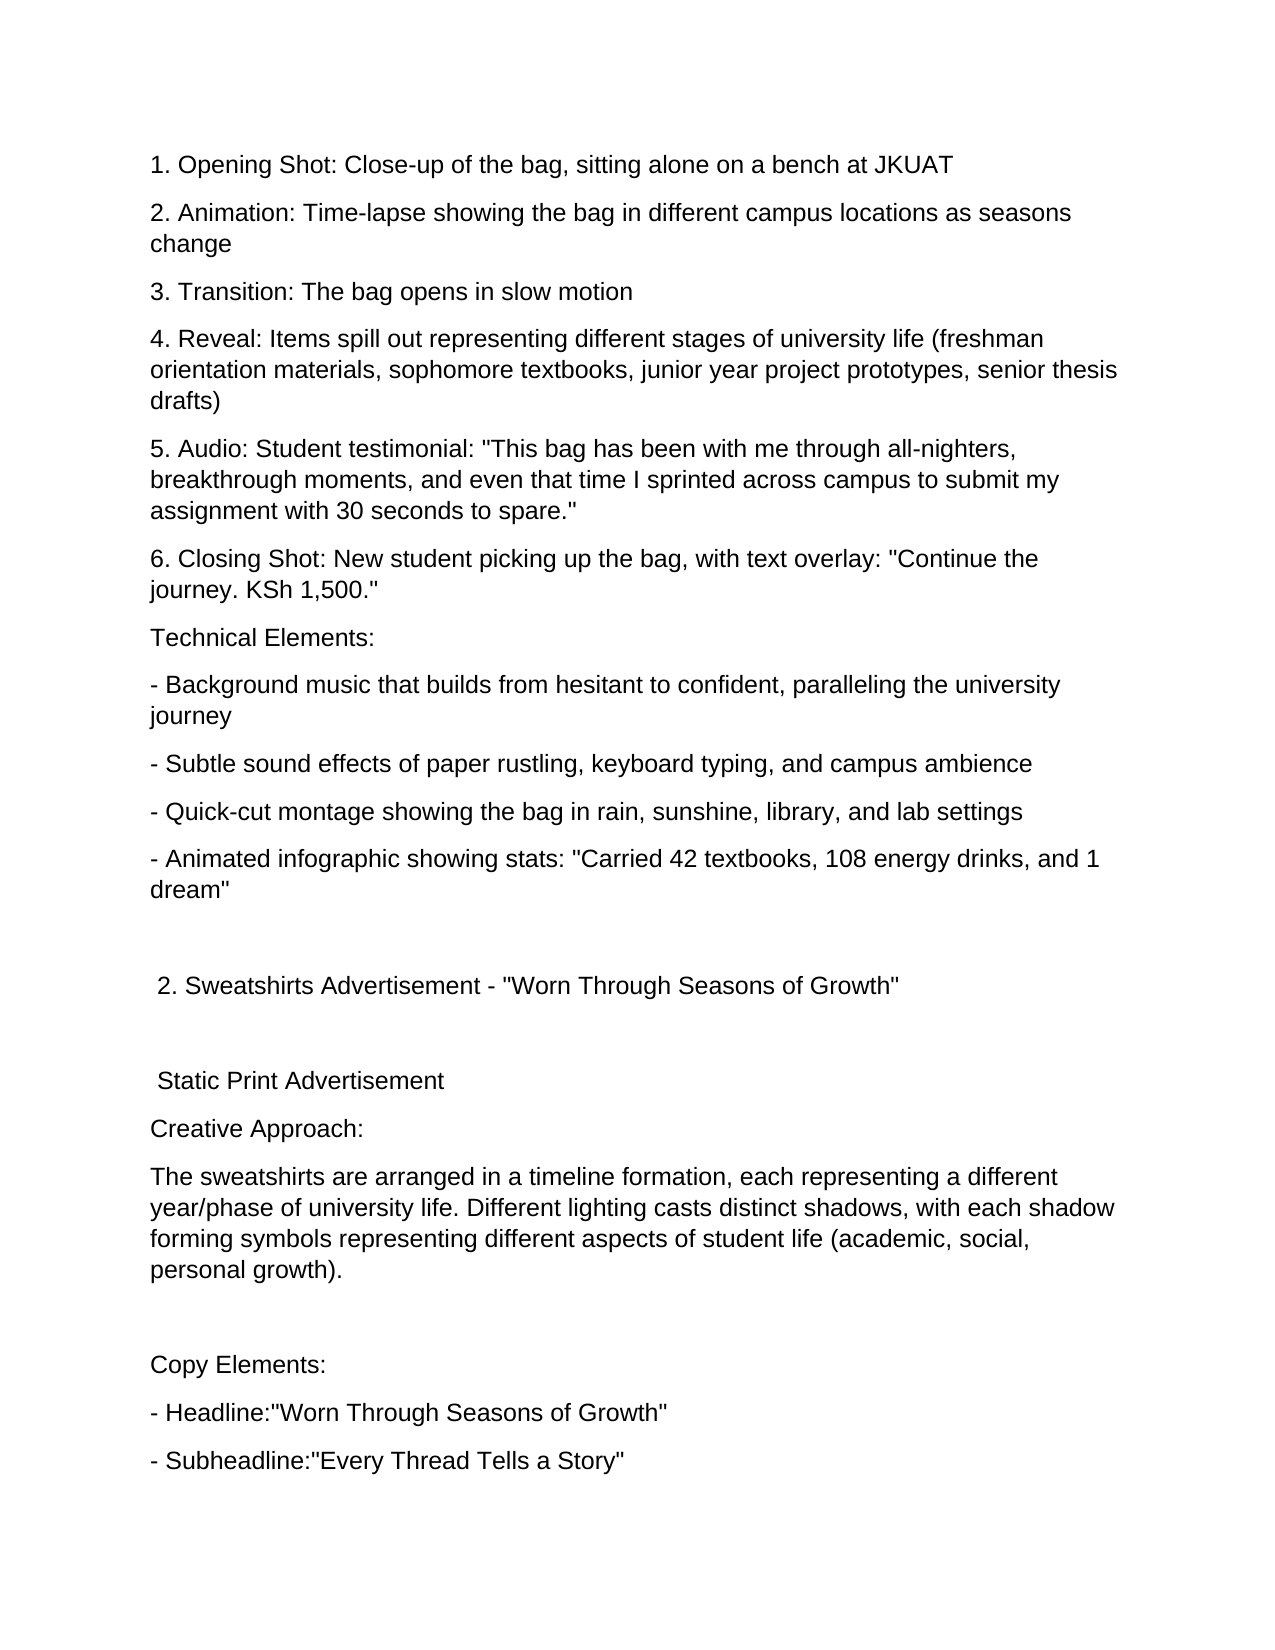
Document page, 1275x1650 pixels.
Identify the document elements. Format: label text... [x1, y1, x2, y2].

text Copy Elements: [150, 1350, 1125, 1379]
text - Animated infographic showing stats: "Carried 42 textbooks, 108 energy drinks, and 1 dream" [150, 844, 1125, 904]
text - Subheadline:"Every Thread Tells a Story" [150, 1446, 1125, 1474]
text Static Print Advertisement [150, 1066, 1125, 1095]
text 4. Reveal: Items spill out representing different stages of university life (freshman orientation materials, sophomore textbooks, junior year project prototypes, senior thesis drafts) [150, 324, 1125, 415]
text Technical Elements: [150, 622, 1125, 651]
text 2. Animation: Time-lapse showing the bag in different campus locations as seasons change [150, 198, 1125, 257]
text - Subtle sound effects of paper rustling, keyboard typing, and campus ambience [150, 749, 1125, 778]
text - Quick-cut montage showing the bag in rain, sunshine, library, and lab settings [150, 797, 1125, 825]
text - Headline:"Worn Through Seasons of Growth" [150, 1398, 1125, 1427]
text 6. Closing Shot: New student picking up the bag, with text overlay: "Continue the journey. KSh 1,500." [150, 544, 1125, 603]
text 2. Sweatshirts Advertisement - "Worn Through Seasons of Growth" [150, 971, 1125, 999]
text The sweatshirts are arranged in a timeline formation, each representing a different year/phase of university life. Different lighting casts distinct shadows, with each shadow forming symbols representing different aspects of student life (academic, social, personal growth). [150, 1162, 1125, 1283]
text 3. Transition: The bag opens in slow motion [150, 276, 1125, 305]
text Creative Approach: [150, 1114, 1125, 1143]
text - Background music that builds from hesitant to confident, paralleling the university journey [150, 670, 1125, 730]
text 1. Opening Shot: Close-up of the bag, sitting alone on a bench at JKUAT [150, 150, 1125, 179]
text 5. Audio: Student testimonial: "This bag has been with me through all-nighters, breakthrough moments, and even that time I sprinted across campus to submit my assignment with 30 seconds to spare." [150, 434, 1125, 525]
